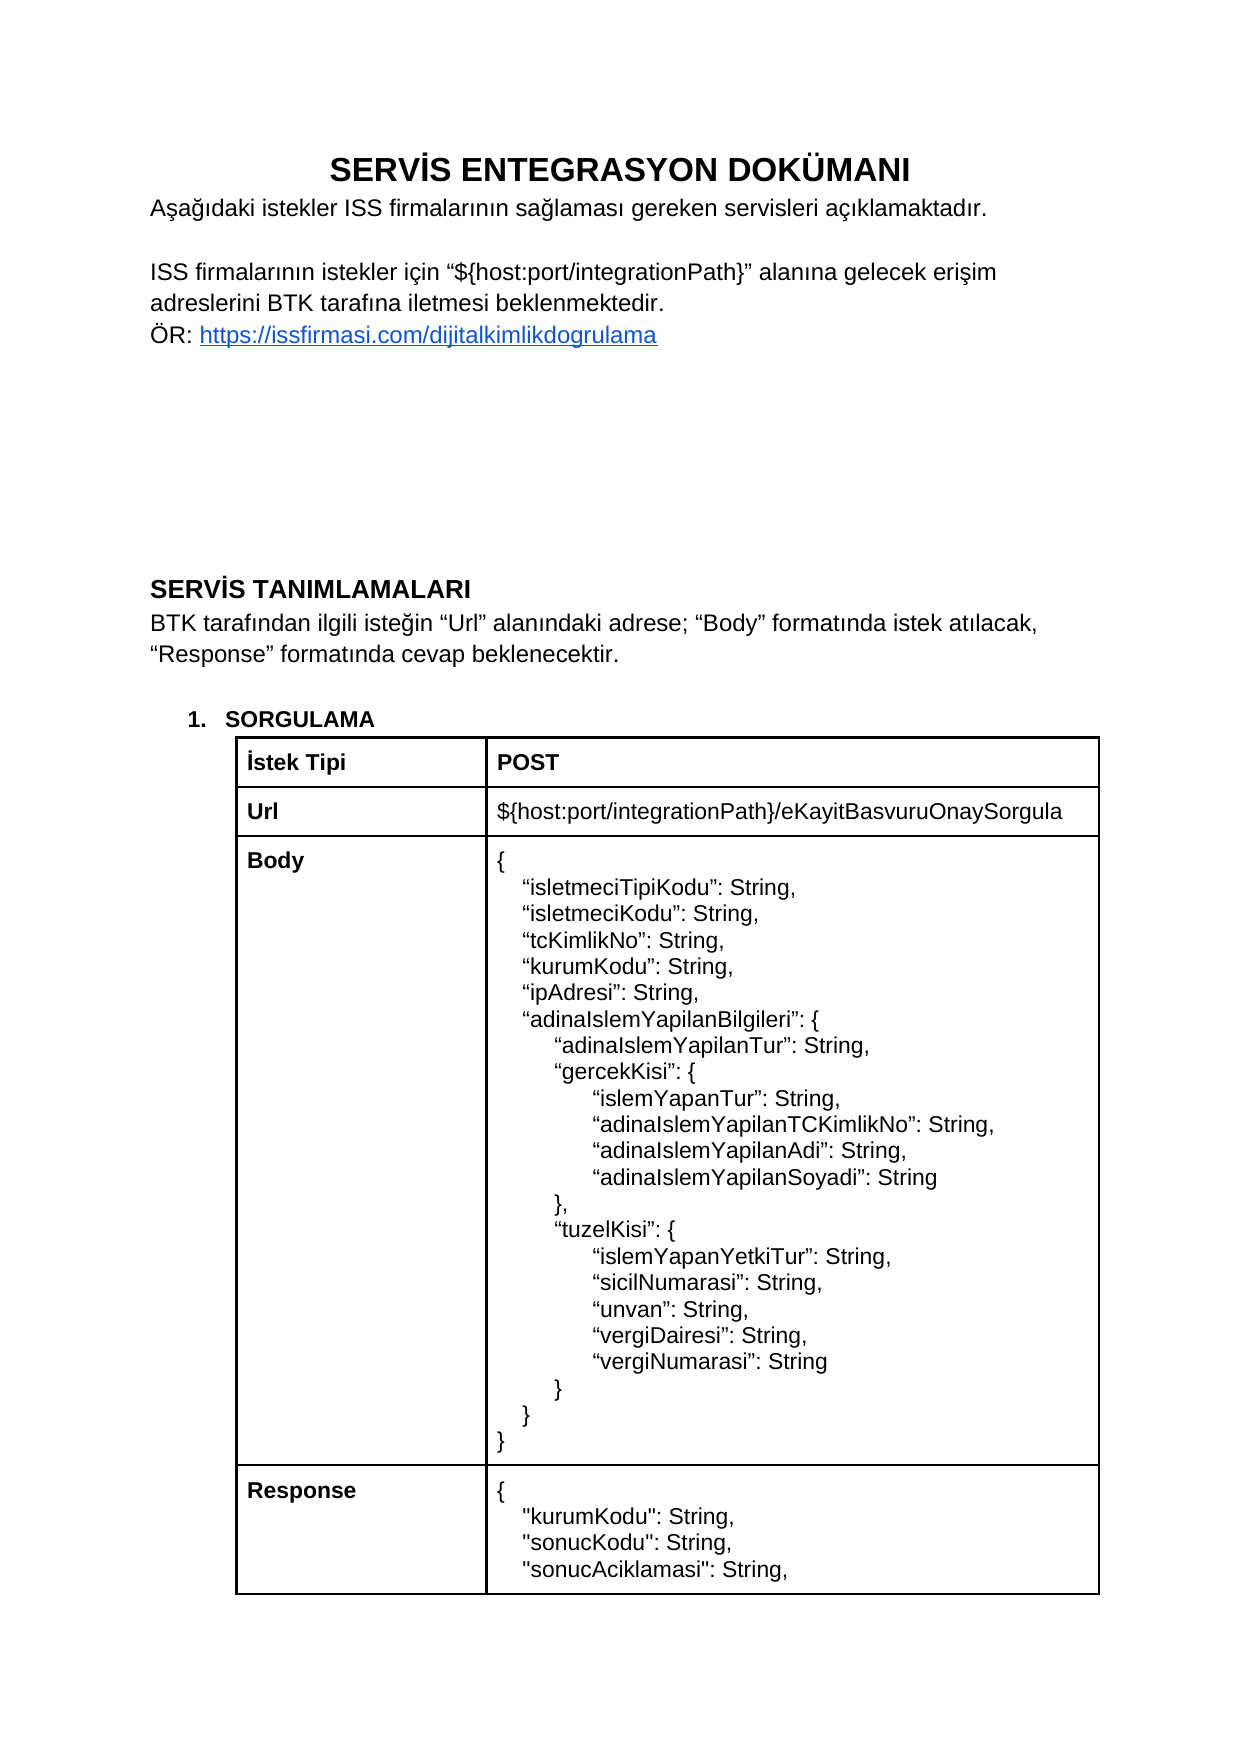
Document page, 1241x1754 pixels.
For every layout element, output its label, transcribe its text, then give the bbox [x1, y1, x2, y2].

table_cell Body [238, 837, 485, 1464]
text ÖR: https://issfirmasi.com/dijitalkimlikdogrulama [150, 321, 1090, 348]
text SERVİS TANIMLAMALARI [150, 574, 1090, 604]
table_cell Url [238, 788, 485, 835]
table_cell Response [238, 1466, 485, 1592]
table_header İstek Tipi [238, 739, 485, 786]
text Aşağıdaki istekler ISS firmalarının sağlaması gereken servisleri açıklamaktadır. [150, 194, 1090, 222]
text adreslerini BTK tarafına iletmesi beklenmektedir. [150, 289, 1090, 317]
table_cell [488, 1466, 1098, 1592]
text “Response” formatında cevap beklenecektir. [150, 640, 1090, 668]
table_cell { “isletmeciTipiKodu”: String, “isletmeciKodu”: String, “tcKimlikNo”: String, “kurumKodu”: String, “ipAdresi”: String, “adinaIslemYapilanBilgileri”: { “adinaIslemYapilanTur”: String, “gercekKisi”: { “islemYapanTur”: String, “adinaIslemYapilanTCKimlikNo”: String, “adinaIslemYapilanAdi”: String, “adinaIslemYapilanSoyadi”: String }, “tuzelKisi”: { “islemYapanYetkiTur”: String, “sicilNumarasi”: String, “unvan”: String, “vergiDairesi”: String, “vergiNumarasi”: String } } } [488, 837, 1098, 1464]
list SORGULAMA [187, 706, 1090, 733]
text ISS firmalarının istekler için “${host:port/integrationPath}” alanına gelecek erişim [150, 257, 1090, 285]
text BTK tarafından ilgili isteğin “Url” alanındaki adrese; “Body” formatında istek atılacak, [150, 608, 1090, 636]
table_cell ${host:port/integrationPath}/eKayitBasvuruOnaySorgula [488, 788, 1098, 835]
table_header POST [488, 739, 1098, 786]
text SERVİS ENTEGRASYON DOKÜMANI [150, 150, 1090, 188]
